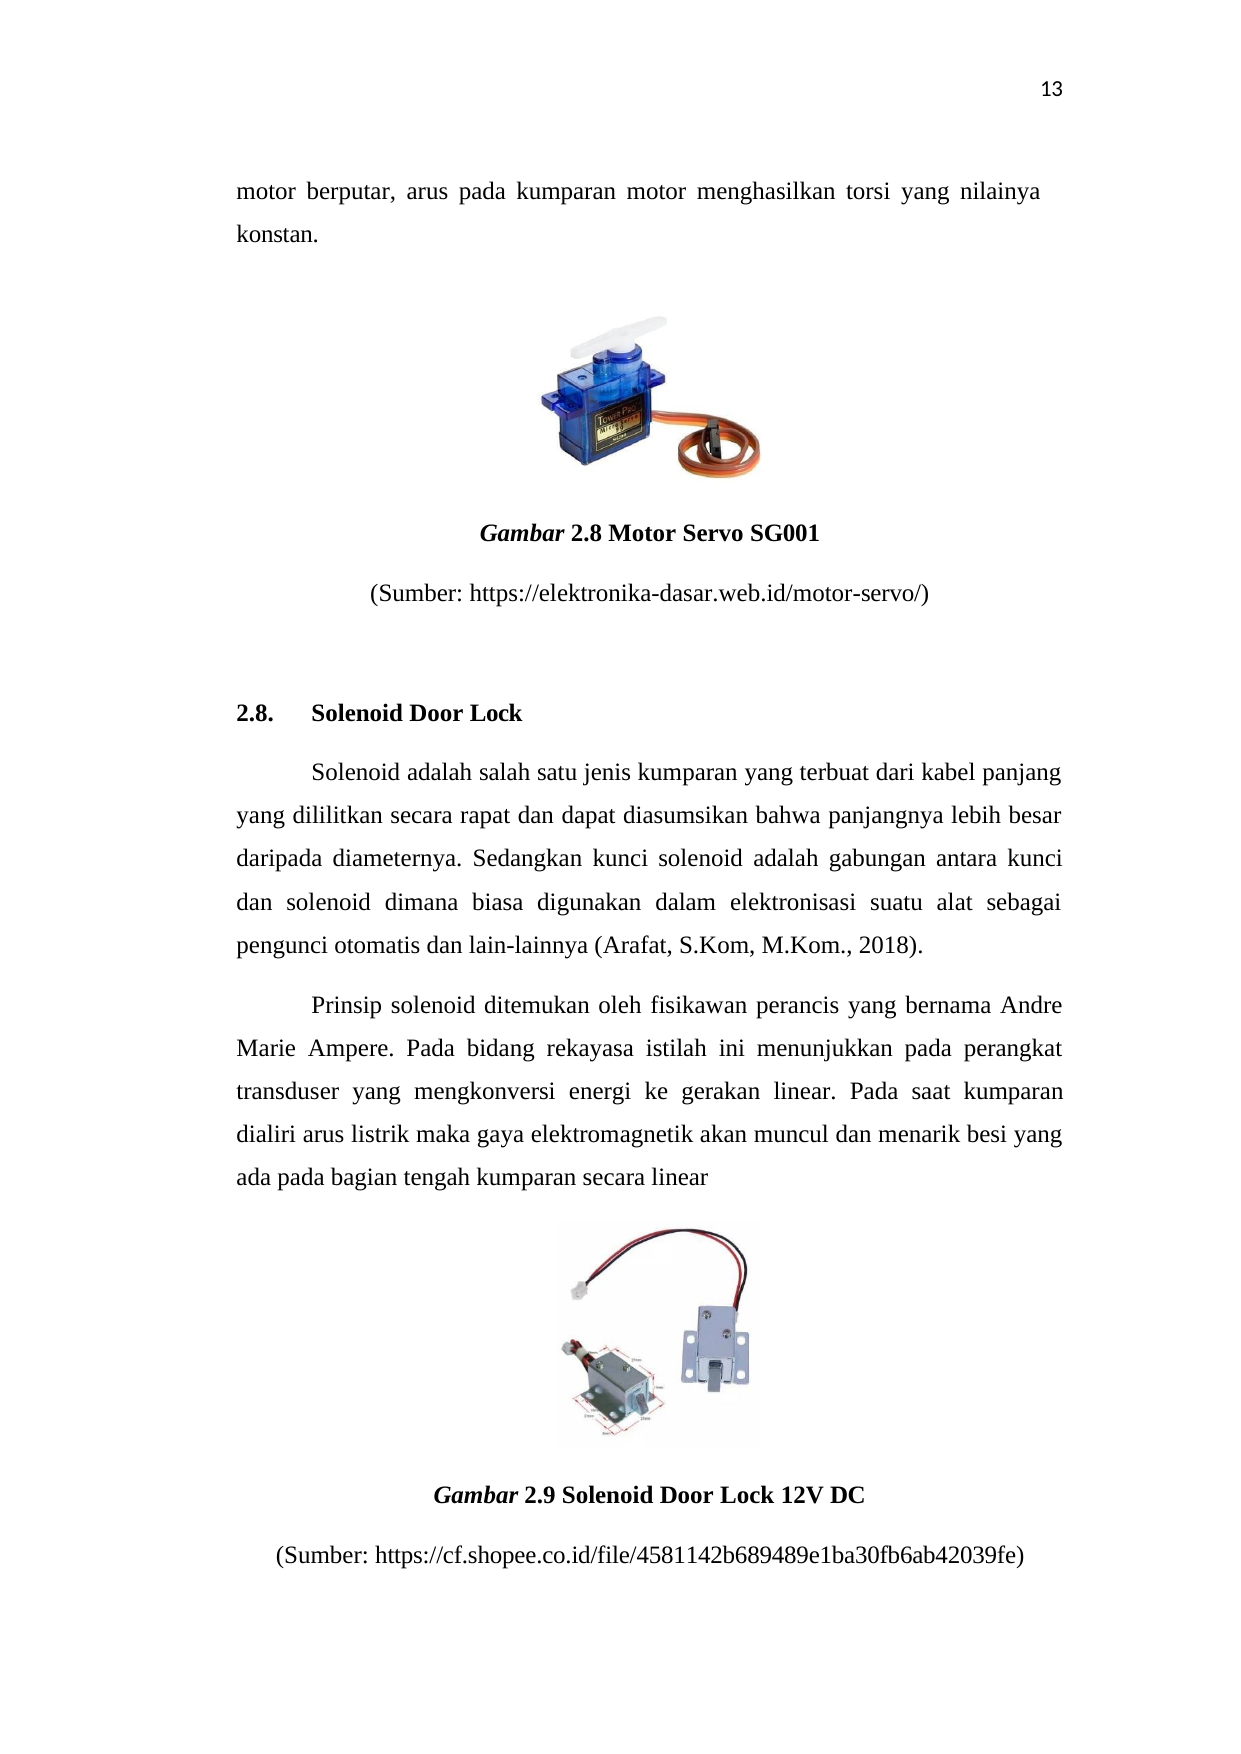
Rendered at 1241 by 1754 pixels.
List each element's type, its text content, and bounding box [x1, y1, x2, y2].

subtitle Gambar 2.9 Solenoid Door Lock 12V DC [228, 1480, 1071, 1509]
picture [557, 1221, 762, 1447]
subtitle Solenoid Door Lock [236, 698, 1076, 726]
text Solenoid adalah salah satu jenis kumparan yang terbuat dari kabel panjang yang dililitkan secara rapat dan dapat diasumsikan bahwa panjangnya lebih besar daripada diameternya. Sedangkan kunci solenoid adalah gabungan antara kunci dan solenoid dimana biasa digunakan dalam elektronisasi suatu alat sebagai pengunci otomatis dan lain-lainnya (Arafat, S.Kom, M.Kom., 2018). [236, 757, 1063, 958]
text motor berputar, arus pada kumparan motor menghasilkan torsi yang nilainya konstan. [236, 176, 1076, 248]
text Prinsip solenoid ditemukan oleh fisikawan perancis yang bernama Andre Marie Ampere. Pada bidang rekayasa istilah ini menunjukkan pada perangkat transduser yang mengkonversi energi ke gerakan linear. Pada saat kumparan dialiri arus listrik maka gaya elektromagnetik akan muncul dan menarik besi yang ada pada bagian tengah kumparan secara linear [236, 990, 1063, 1191]
text (Sumber: https://elektronika-dasar.web.id/motor-servo/) [228, 578, 1071, 607]
picture [537, 312, 765, 484]
text (Sumber: https://cf.shopee.co.id/file/4581142b689489e1ba30fb6ab42039fe) [228, 1540, 1071, 1569]
text Gambar 2.8 Motor Servo SG001 [228, 518, 1071, 547]
